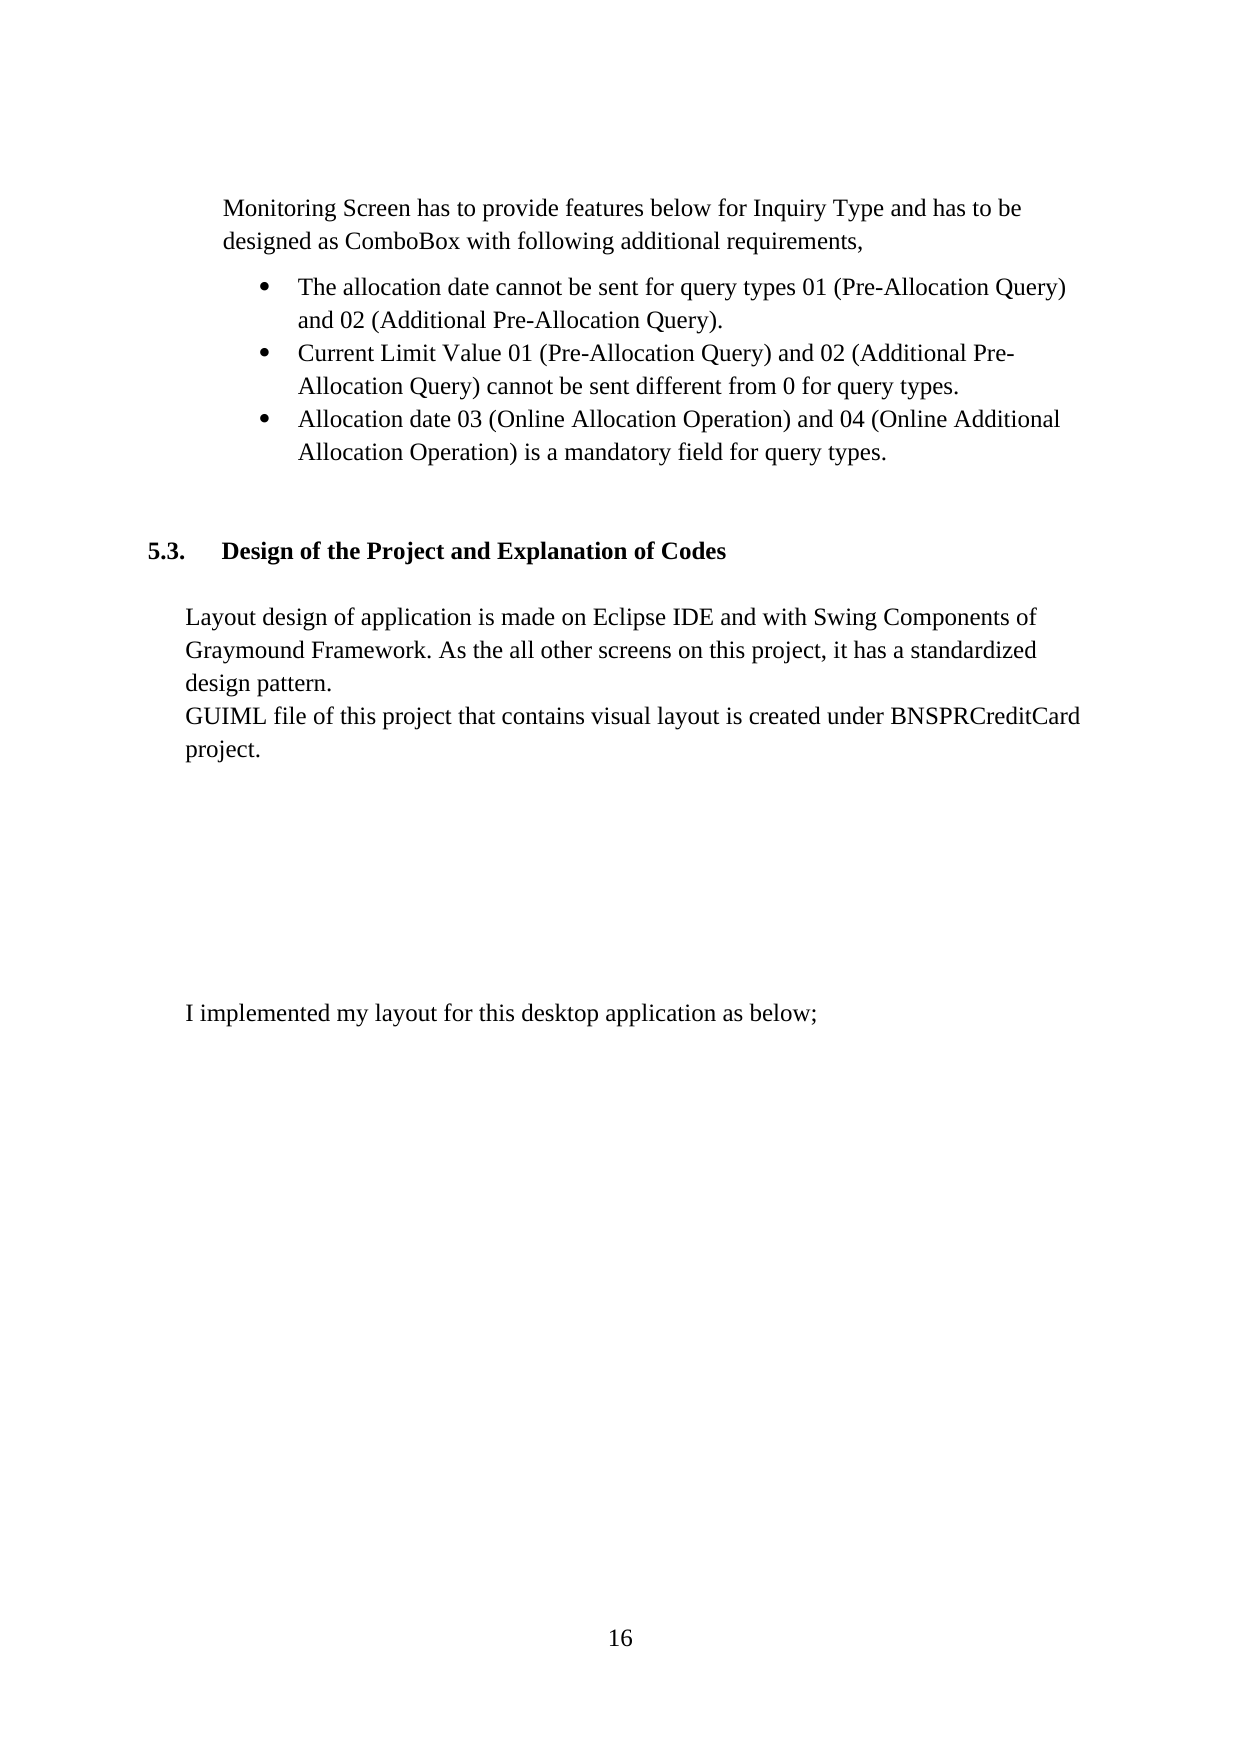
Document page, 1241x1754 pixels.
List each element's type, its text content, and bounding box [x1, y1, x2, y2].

list The allocation date cannot be sent for query types 01 (Pre-Allocation Query) and 02 (Additional Pre-Allocation Query). [260, 272, 1093, 333]
text Monitoring Screen has to provide features below for Inquiry Type and has to be designed as ComboBox with following additional requirements, [223, 193, 1093, 255]
list I implemented my layout for this desktop application as below; [185, 998, 1093, 1027]
list Allocation date 03 (Online Allocation Operation) and 04 (Online Additional Allocation Operation) is a mandatory field for query types. [260, 404, 1093, 466]
list Current Limit Value 01 (Pre-Allocation Query) and 02 (Additional Pre-Allocation Query) cannot be sent different from 0 for query types. [260, 338, 1093, 399]
list Layout design of application is made on Eclipse IDE and with Swing Components of Graymound Framework. As the all other screens on this project, it has a standardized design pattern. [185, 602, 1093, 697]
list GUIML file of this project that contains visual layout is created under BNSPRCreditCard project. [185, 701, 1093, 763]
list Design of the Project and Explanation of Codes [148, 536, 1093, 564]
